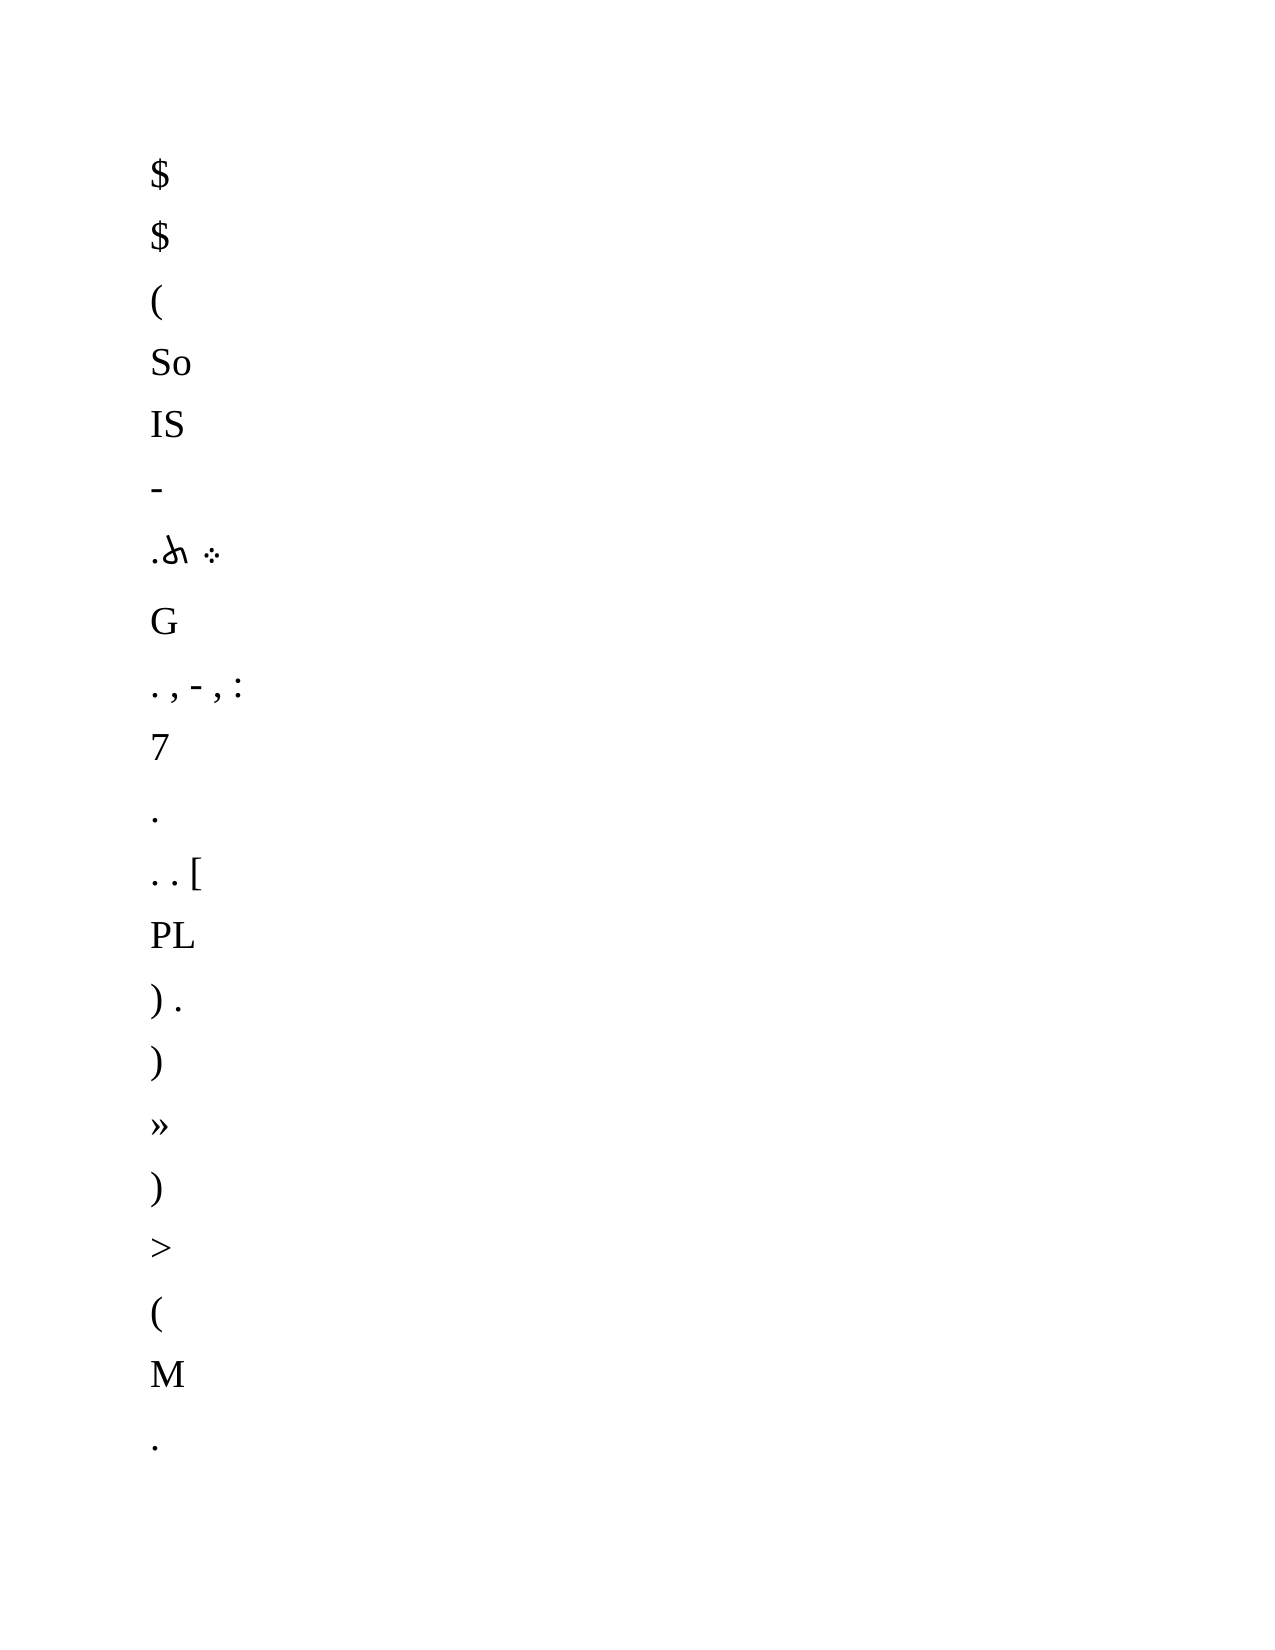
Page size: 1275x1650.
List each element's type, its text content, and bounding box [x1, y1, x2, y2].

text .܀ ܬ [150, 526, 1125, 579]
text - [150, 463, 1125, 509]
text M [150, 1350, 1125, 1396]
text PL [150, 911, 1125, 957]
text So [150, 338, 1125, 384]
text 7 [150, 723, 1125, 769]
text G [150, 598, 1125, 643]
text ) [150, 1037, 1125, 1082]
text . [150, 786, 1125, 831]
text ) . [150, 974, 1125, 1019]
text $ [150, 150, 1125, 196]
text $ [150, 213, 1125, 258]
text » [150, 1099, 1125, 1145]
text . . [ [150, 848, 1125, 894]
text ( [150, 275, 1125, 321]
text . , - , : [150, 660, 1125, 706]
text ( [150, 1287, 1125, 1333]
text ) [150, 1162, 1125, 1208]
text > [150, 1225, 1125, 1270]
text IS [150, 401, 1125, 446]
text . [150, 1413, 1125, 1458]
